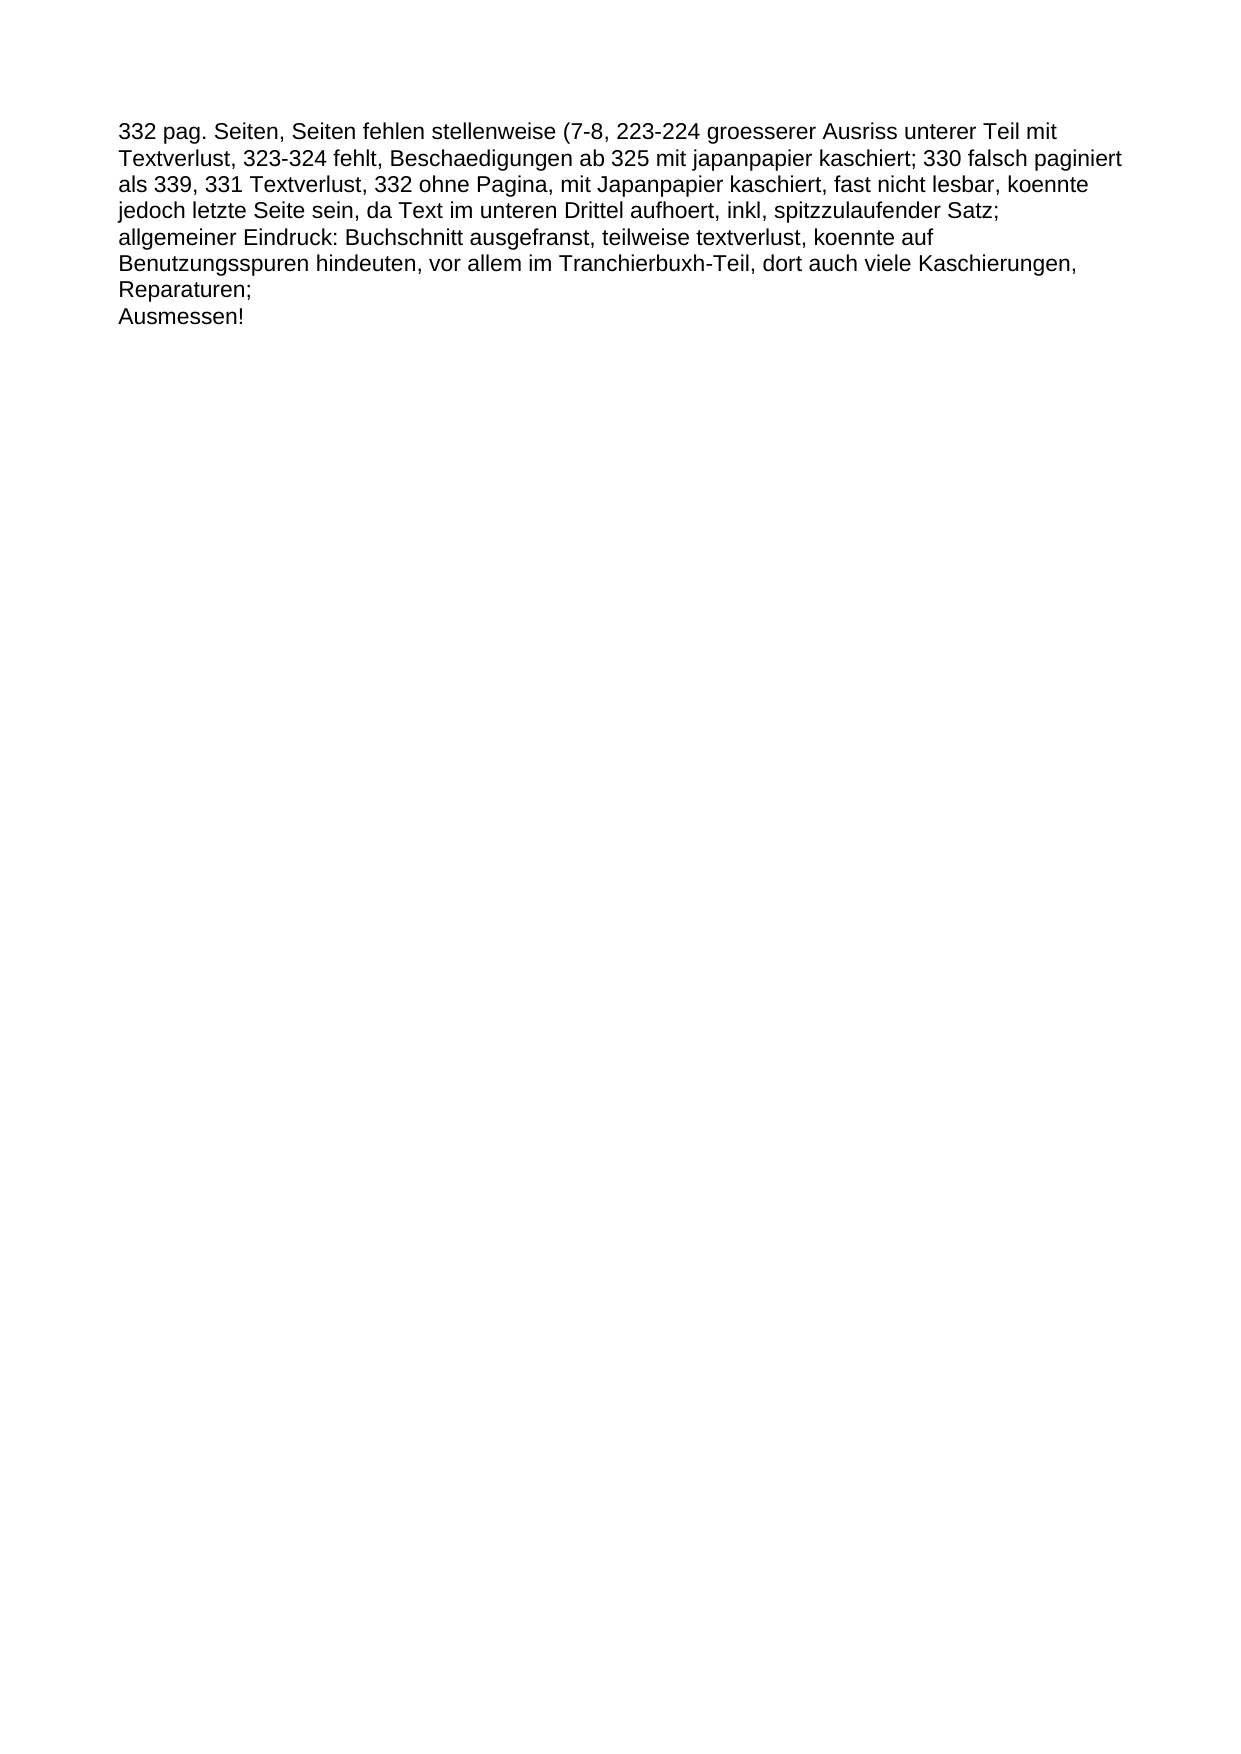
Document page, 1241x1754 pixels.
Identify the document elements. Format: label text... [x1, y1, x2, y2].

text 332 pag. Seiten, Seiten fehlen stellenweise (7-8, 223-224 groesserer Ausriss unterer Teil mit Textverlust, 323-324 fehlt, Beschaedigungen ab 325 mit japanpapier kaschiert; 330 falsch paginiert als 339, 331 Textverlust, 332 ohne Pagina, mit Japanpapier kaschiert, fast nicht lesbar, koennte jedoch letzte Seite sein, da Text im unteren Drittel aufhoert, inkl, spitzzulaufender Satz; allgemeiner Eindruck: Buchschnitt ausgefranst, teilweise textverlust, koennte auf Benutzungsspuren hindeuten, vor allem im Tranchierbuxh-Teil, dort auch viele Kaschierungen, Reparaturen; [118, 118, 1122, 303]
text Ausmessen! [118, 303, 1122, 329]
